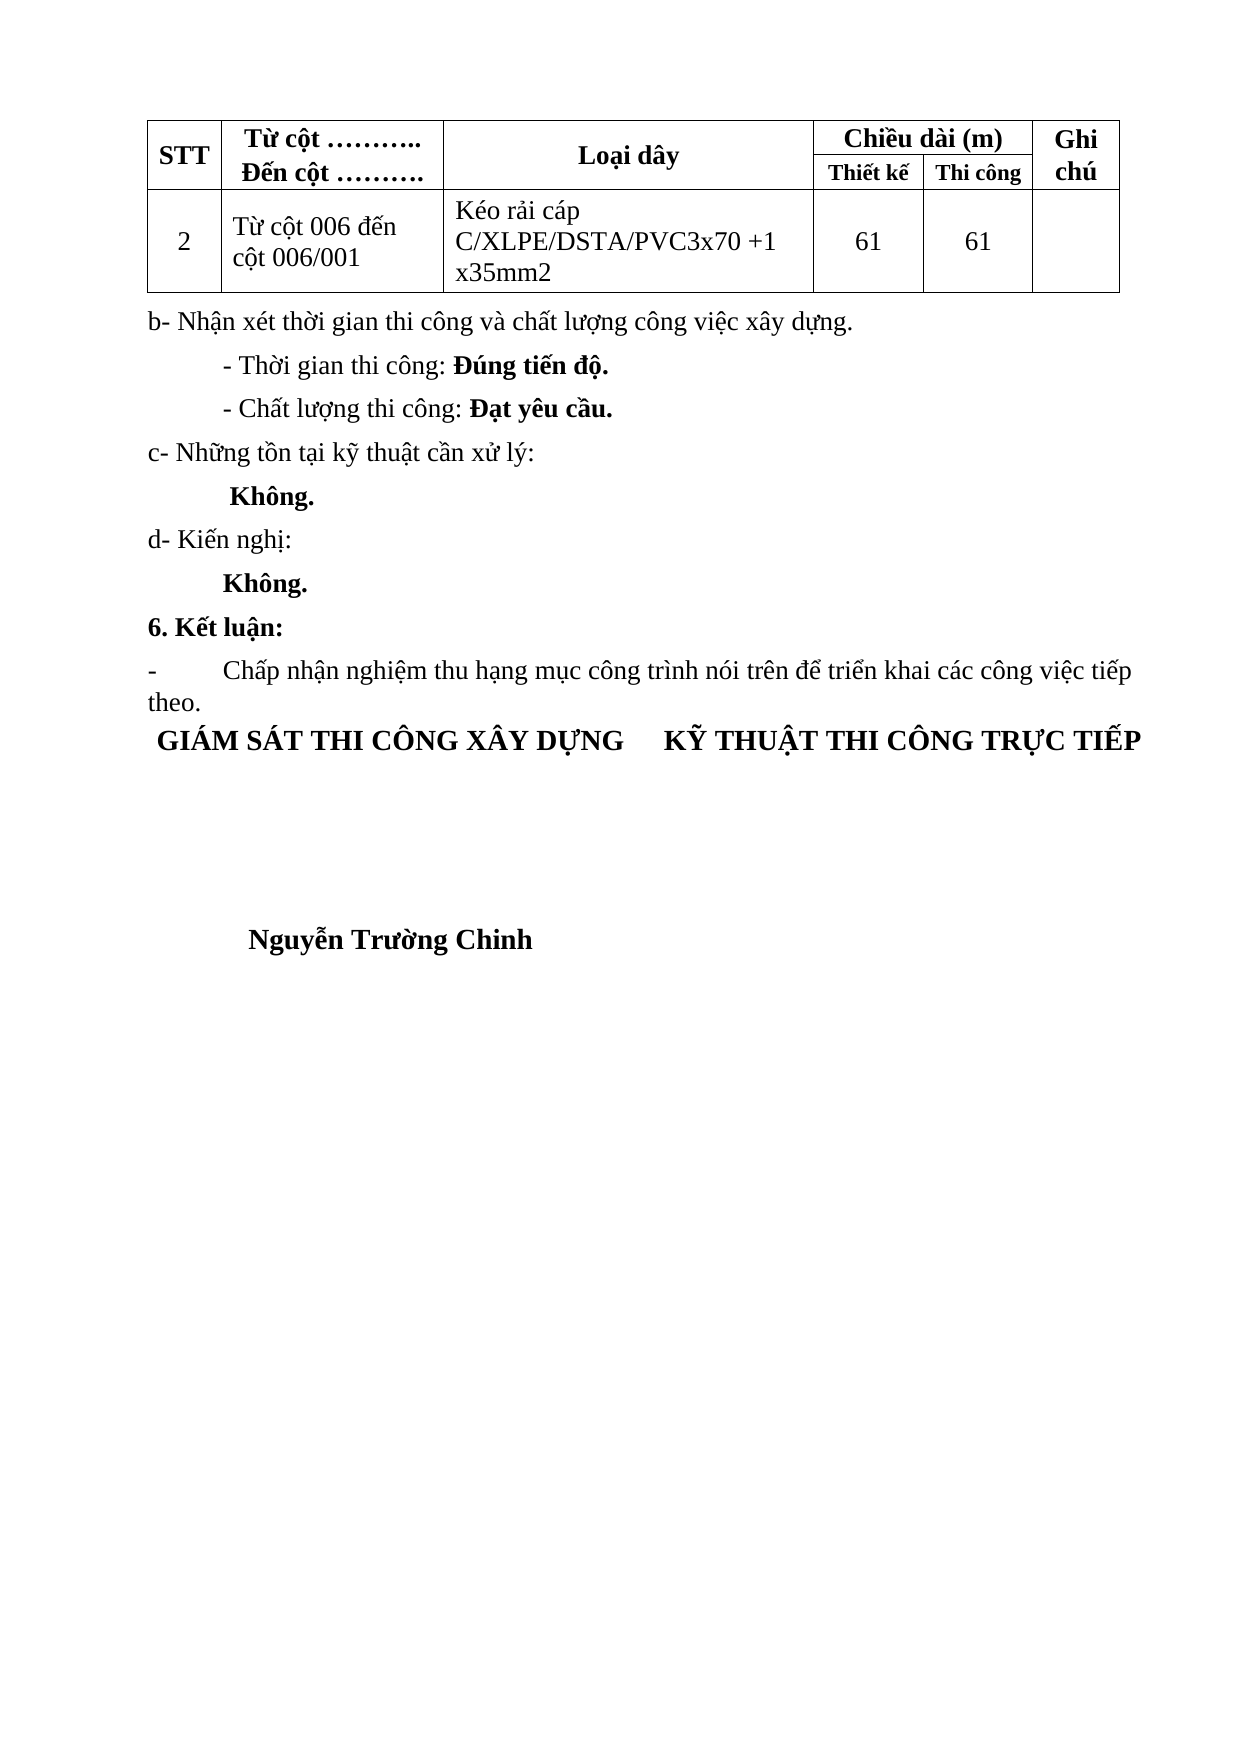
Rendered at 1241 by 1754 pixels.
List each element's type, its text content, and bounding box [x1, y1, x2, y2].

text - Chất lượng thi công: Đạt yêu cầu. [223, 393, 1137, 424]
table_cell Thiết kế [814, 155, 923, 189]
table_header Từ cột ……….. [222, 121, 443, 154]
table_cell Kéo rải cáp C/XLPE/DSTA/PVC3x70 +1 x35mm2 [444, 190, 813, 292]
table_cell 61 [814, 190, 923, 292]
table_cell 2 [148, 190, 221, 292]
table_cell [1033, 190, 1119, 292]
table_cell 61 [924, 190, 1032, 292]
text - Chấp nhận nghiệm thu hạng mục công trình nói trên để triển khai các công việc tiếp theo. [148, 654, 1137, 717]
text 6. Kết luận: [148, 611, 1137, 642]
text Không. [148, 567, 1137, 598]
text Không. [148, 480, 1137, 511]
table_header Ghi chú [1033, 121, 1119, 189]
table_header KỸ THUẬT THI CÔNG TRỰC TIẾP [644, 717, 1160, 962]
table_header GIÁM SÁT THI CÔNG XÂY DỰNG Nguyễn Trường Chinh [136, 717, 644, 962]
table_header Chiều dài (m) [814, 121, 1032, 154]
text d- Kiến nghị: [148, 523, 1137, 555]
text c- Những tồn tại kỹ thuật cần xử lý: [148, 436, 1137, 467]
table_header STT [148, 121, 221, 189]
table_cell Đến cột ………. [222, 154, 443, 189]
table_header Loại dây [444, 121, 813, 189]
table_cell Từ cột 006 đến cột 006/001 [222, 190, 443, 292]
text - Thời gian thi công: Đúng tiến độ. [223, 349, 1137, 380]
table_cell Thi công [924, 155, 1032, 189]
text b- Nhận xét thời gian thi công và chất lượng công việc xây dựng. [148, 305, 1137, 336]
